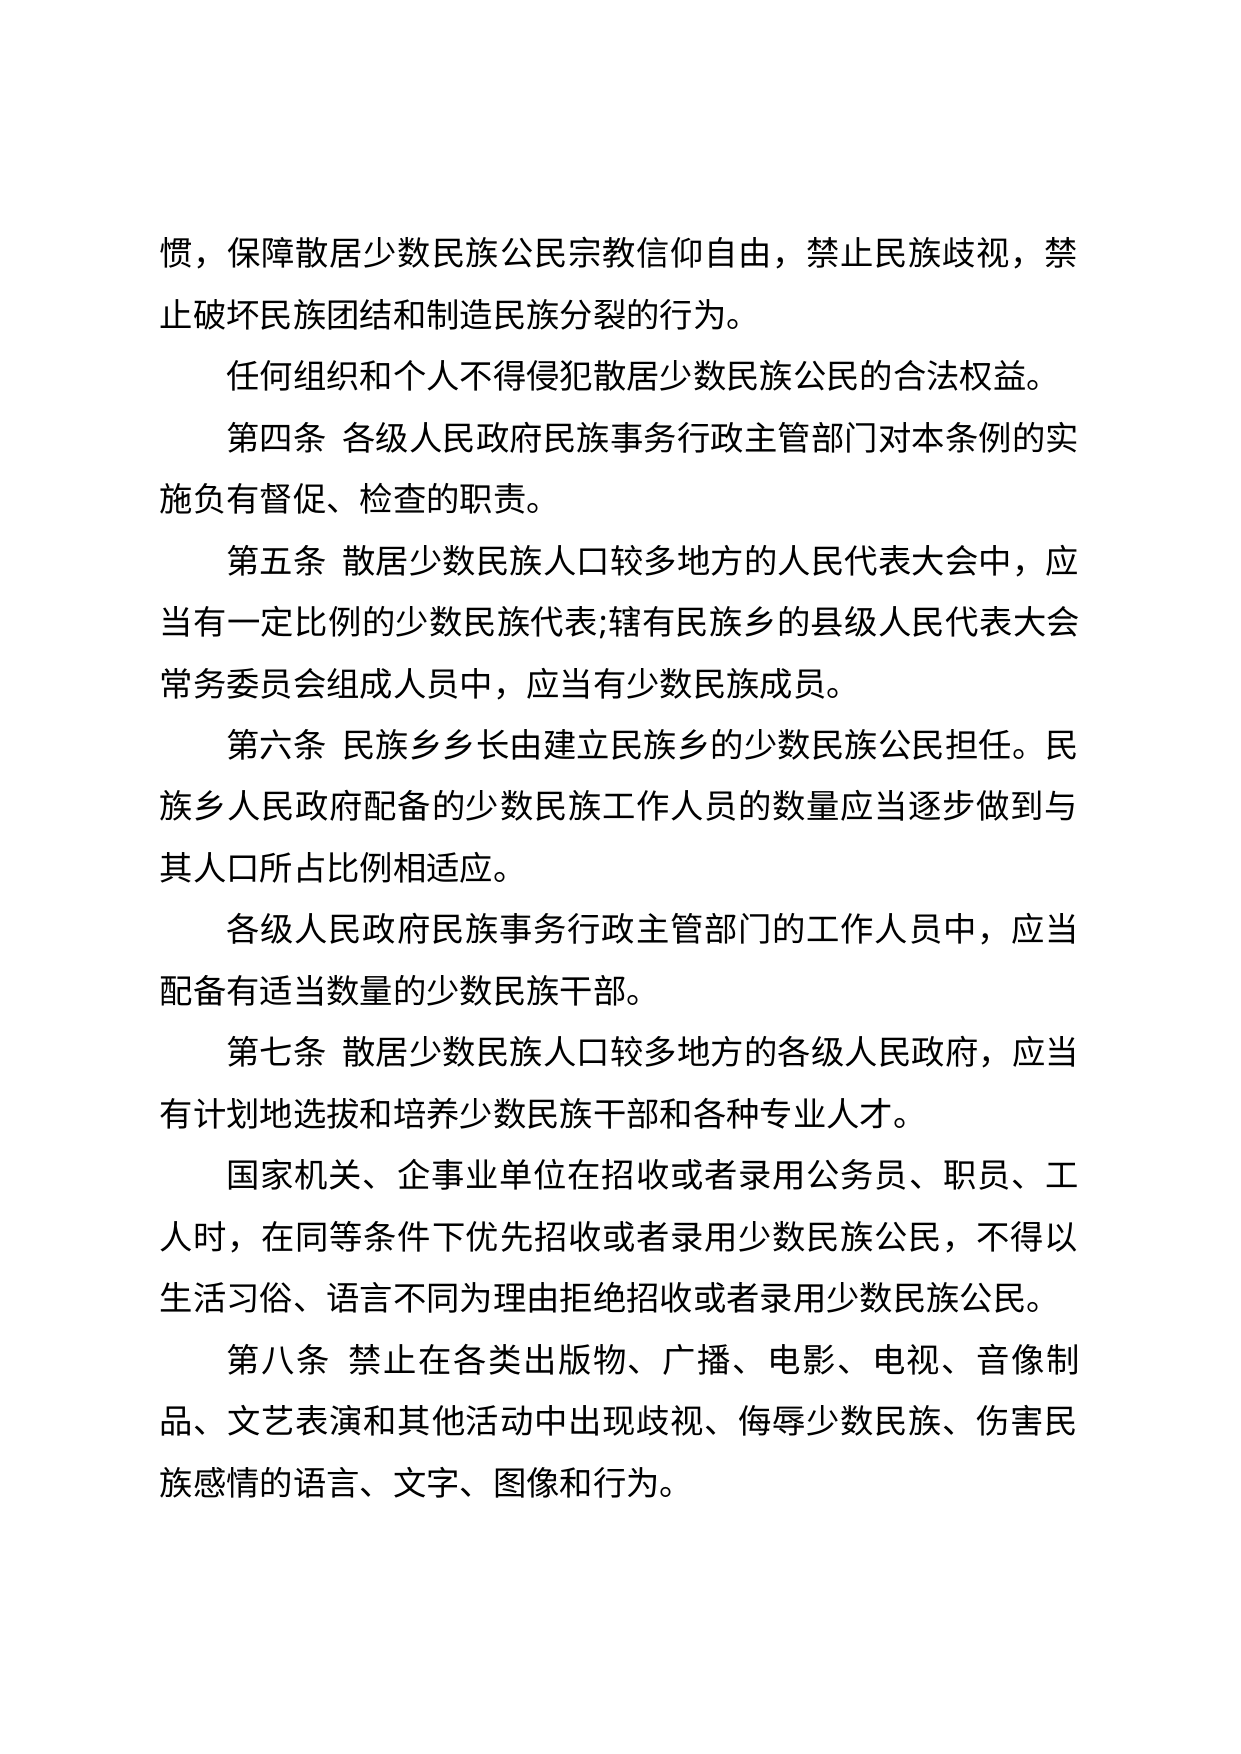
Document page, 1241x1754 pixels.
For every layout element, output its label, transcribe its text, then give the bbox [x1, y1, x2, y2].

text 第六条 民族乡乡长由建立民族乡的少数民族公民担任。民族乡人民政府配备的少数民族工作人员的数量应当逐步做到与其人口所占比例相适应。 [159, 708, 1081, 893]
text 第五条 散居少数民族人口较多地方的人民代表大会中，应当有一定比例的少数民族代表;辖有民族乡的县级人民代表大会常务委员会组成人员中，应当有少数民族成员。 [159, 524, 1081, 708]
text 国家机关、企事业单位在招收或者录用公务员、职员、工人时，在同等条件下优先招收或者录用少数民族公民，不得以生活习俗、语言不同为理由拒绝招收或者录用少数民族公民。 [159, 1138, 1081, 1323]
text 各级人民政府民族事务行政主管部门的工作人员中，应当配备有适当数量的少数民族干部。 [159, 893, 1081, 1016]
text 第七条 散居少数民族人口较多地方的各级人民政府，应当有计划地选拔和培养少数民族干部和各种专业人才。 [159, 1016, 1081, 1138]
text 第四条 各级人民政府民族事务行政主管部门对本条例的实施负有督促、检查的职责。 [159, 401, 1081, 524]
text 任何组织和个人不得侵犯散居少数民族公民的合法权益。 [159, 339, 1081, 401]
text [159, 217, 1081, 339]
text 第八条 禁止在各类出版物、广播、电影、电视、音像制品、文艺表演和其他活动中出现歧视、侮辱少数民族、伤害民族感情的语言、文字、图像和行为。 [159, 1323, 1081, 1507]
